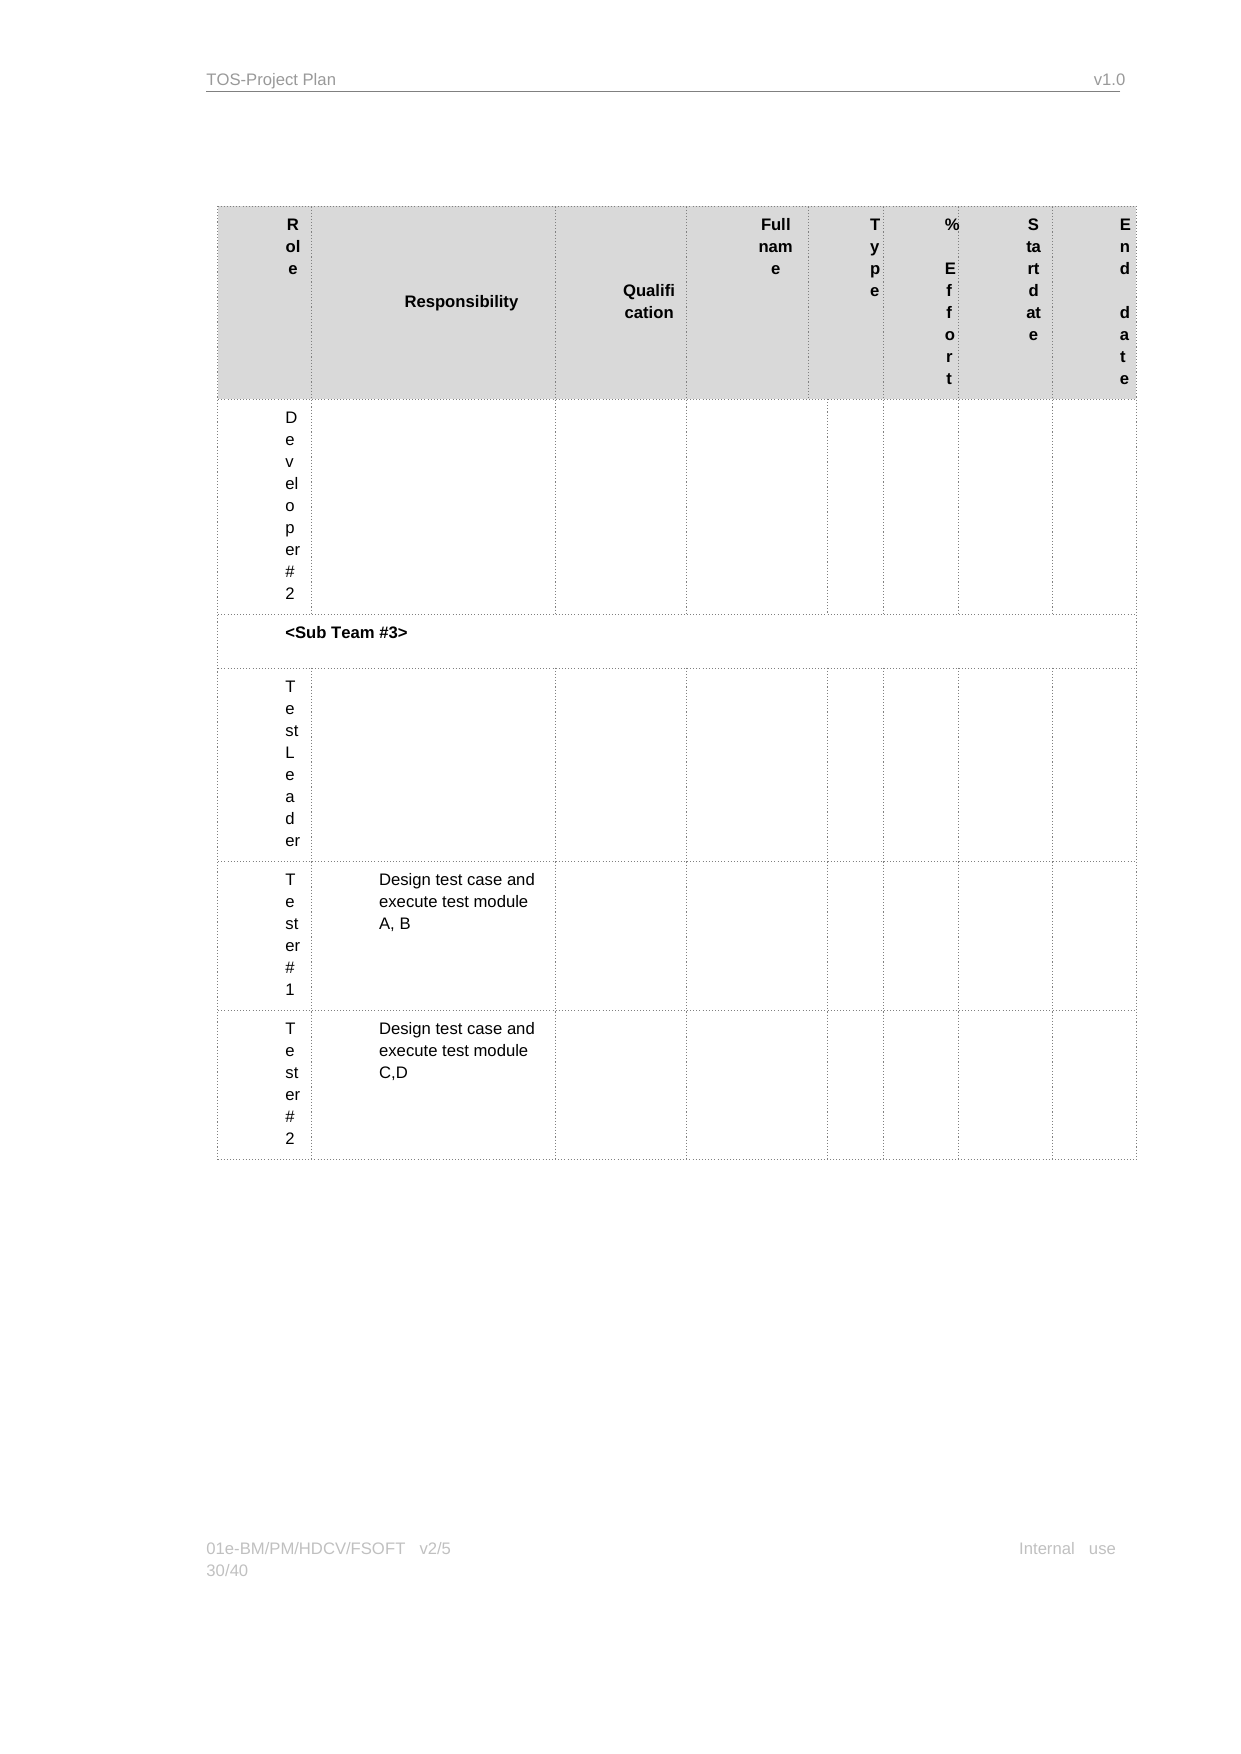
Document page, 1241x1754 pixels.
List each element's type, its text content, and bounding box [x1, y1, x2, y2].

table_header Type [808, 206, 883, 399]
table_cell [555, 668, 686, 861]
table_cell [686, 668, 827, 861]
table_cell [1052, 1010, 1136, 1159]
table_cell [1052, 399, 1136, 614]
table_header % Effort [883, 206, 958, 399]
table_cell [555, 399, 686, 614]
table_cell [827, 668, 883, 861]
table_cell [686, 399, 827, 614]
table_cell [883, 861, 958, 1010]
table_cell Developer #2 [218, 399, 311, 614]
table_header Role [218, 206, 311, 399]
table_cell [958, 668, 1052, 861]
table_cell [827, 399, 883, 614]
table_cell Tester #2 [218, 1010, 311, 1159]
table_cell [958, 861, 1052, 1010]
table_cell [311, 399, 555, 614]
table_cell [827, 1010, 883, 1159]
table_cell [883, 399, 958, 614]
table_header Responsibility [311, 206, 555, 399]
table_cell <Sub Team #3> [218, 614, 1136, 668]
table_cell [686, 1010, 827, 1159]
table_header Full name [686, 206, 808, 399]
table_cell [883, 1010, 958, 1159]
table_cell Design test case and execute test module C,D [311, 1010, 555, 1159]
table_cell [883, 668, 958, 861]
table_cell [686, 861, 827, 1010]
table_cell Test Leader [218, 668, 311, 861]
table_cell [555, 861, 686, 1010]
table_cell Tester #1 [218, 861, 311, 1010]
table_cell [958, 1010, 1052, 1159]
table_cell [555, 1010, 686, 1159]
table_cell Design test case and execute test module A, B [311, 861, 555, 1010]
table_cell [827, 861, 883, 1010]
table_cell [1052, 668, 1136, 861]
table_header Qualification [555, 206, 686, 399]
table_cell [958, 399, 1052, 614]
table_cell [311, 668, 555, 861]
table_header Start date [958, 206, 1052, 399]
table_cell [1052, 861, 1136, 1010]
table_header End date [1052, 206, 1136, 399]
